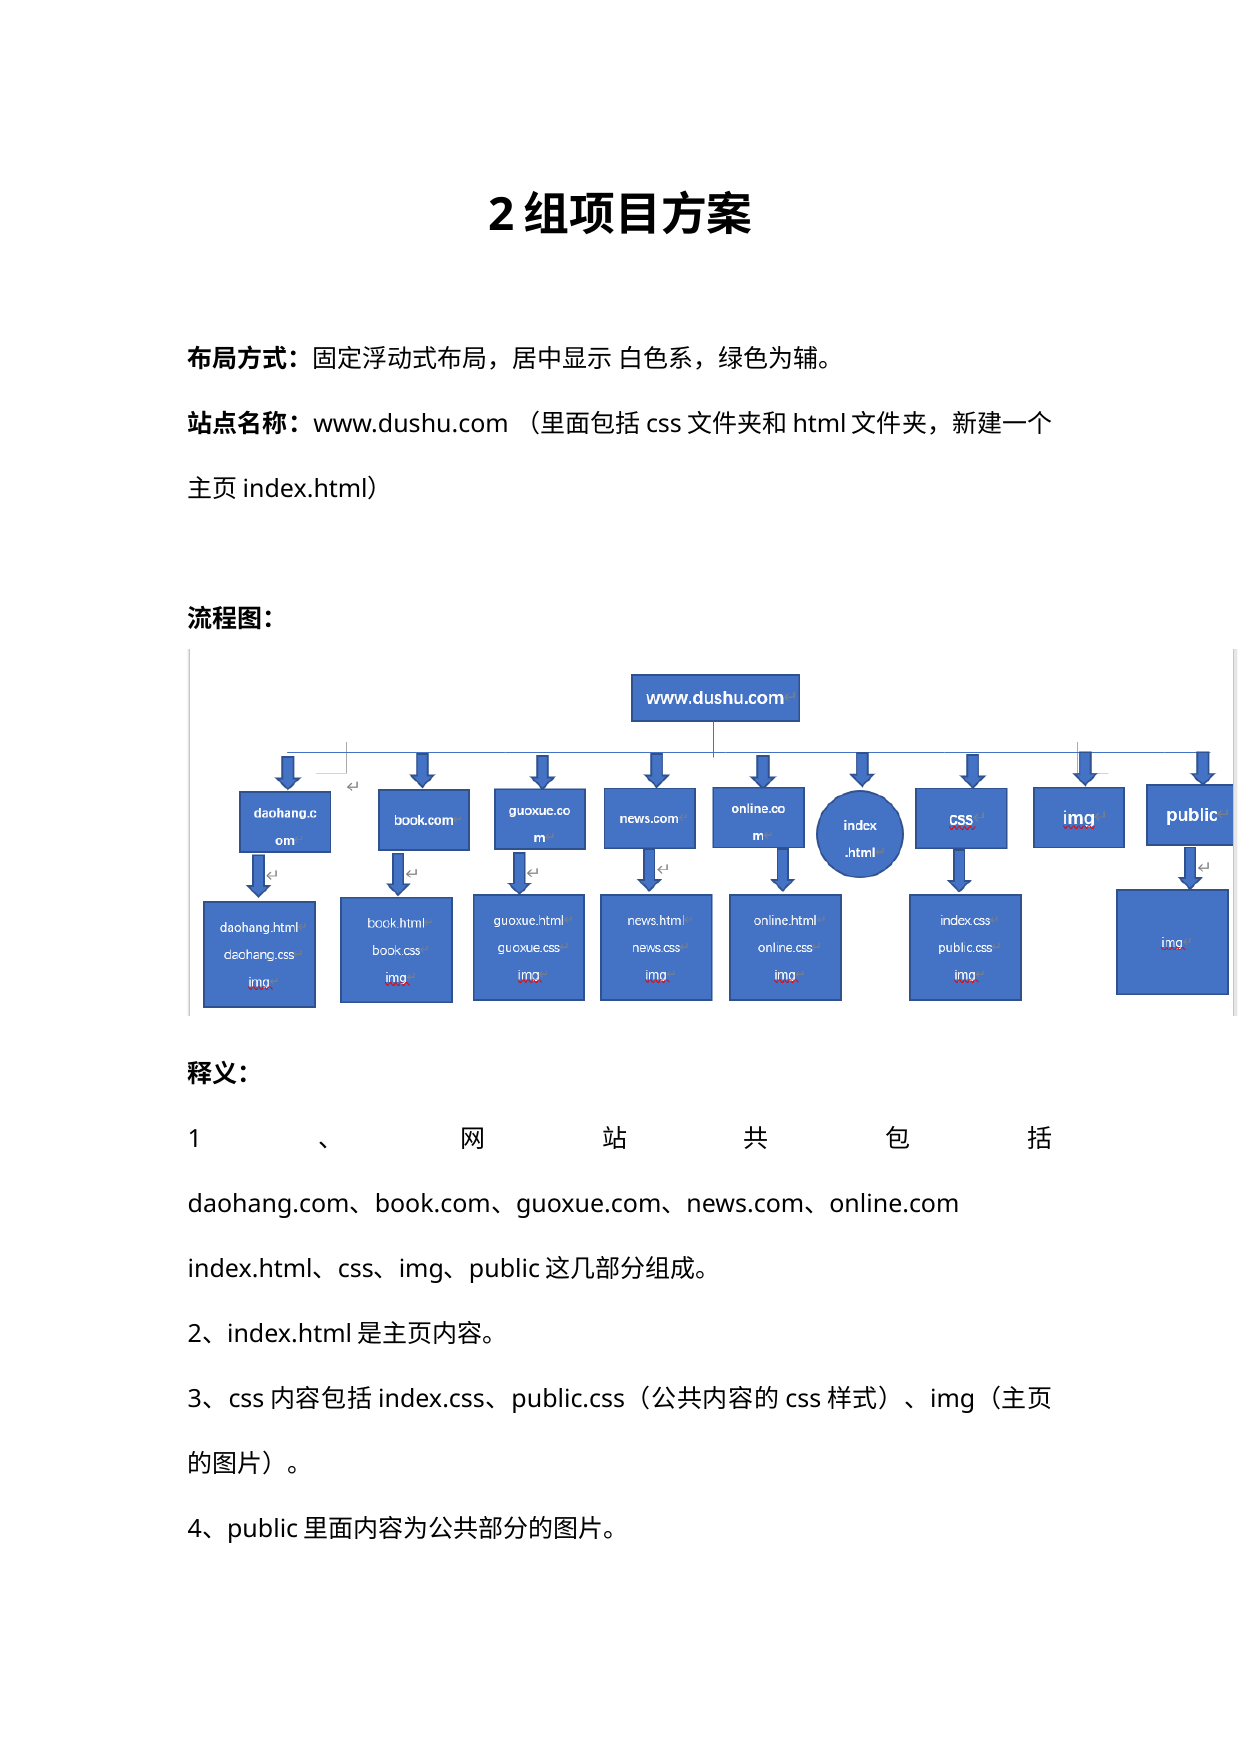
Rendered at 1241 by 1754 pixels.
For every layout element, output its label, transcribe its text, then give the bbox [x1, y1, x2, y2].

text 3、css内容包括index.css、public.css（公共内容的css样式）、img（主页的图片）。 [187, 1364, 1053, 1494]
text 1、网站共包括daohang.com、book.com、guoxue.com、news.com、online.com [187, 1104, 1053, 1234]
picture [187, 649, 1238, 1016]
text index.html、css、img、public这几部分组成。 [187, 1234, 1053, 1299]
text 2、index.html是主页内容。 [187, 1299, 1053, 1364]
text 布局方式：固定浮动式布局，居中显示 白色系，绿色为辅。 站点名称：www.dushu.com （里面包括css文件夹和html文件夹，新建一个主页index.html） 流程图： 释义： [187, 259, 1053, 649]
text 2组项目方案 [187, 162, 1053, 259]
text 布局方式：固定浮动式布局，居中显示 白色系，绿色为辅。 站点名称：www.dushu.com （里面包括css文件夹和html文件夹，新建一个主页index.html） 流程图： 释义： [187, 1016, 1053, 1104]
text 4、public里面内容为公共部分的图片。 [187, 1494, 1053, 1559]
